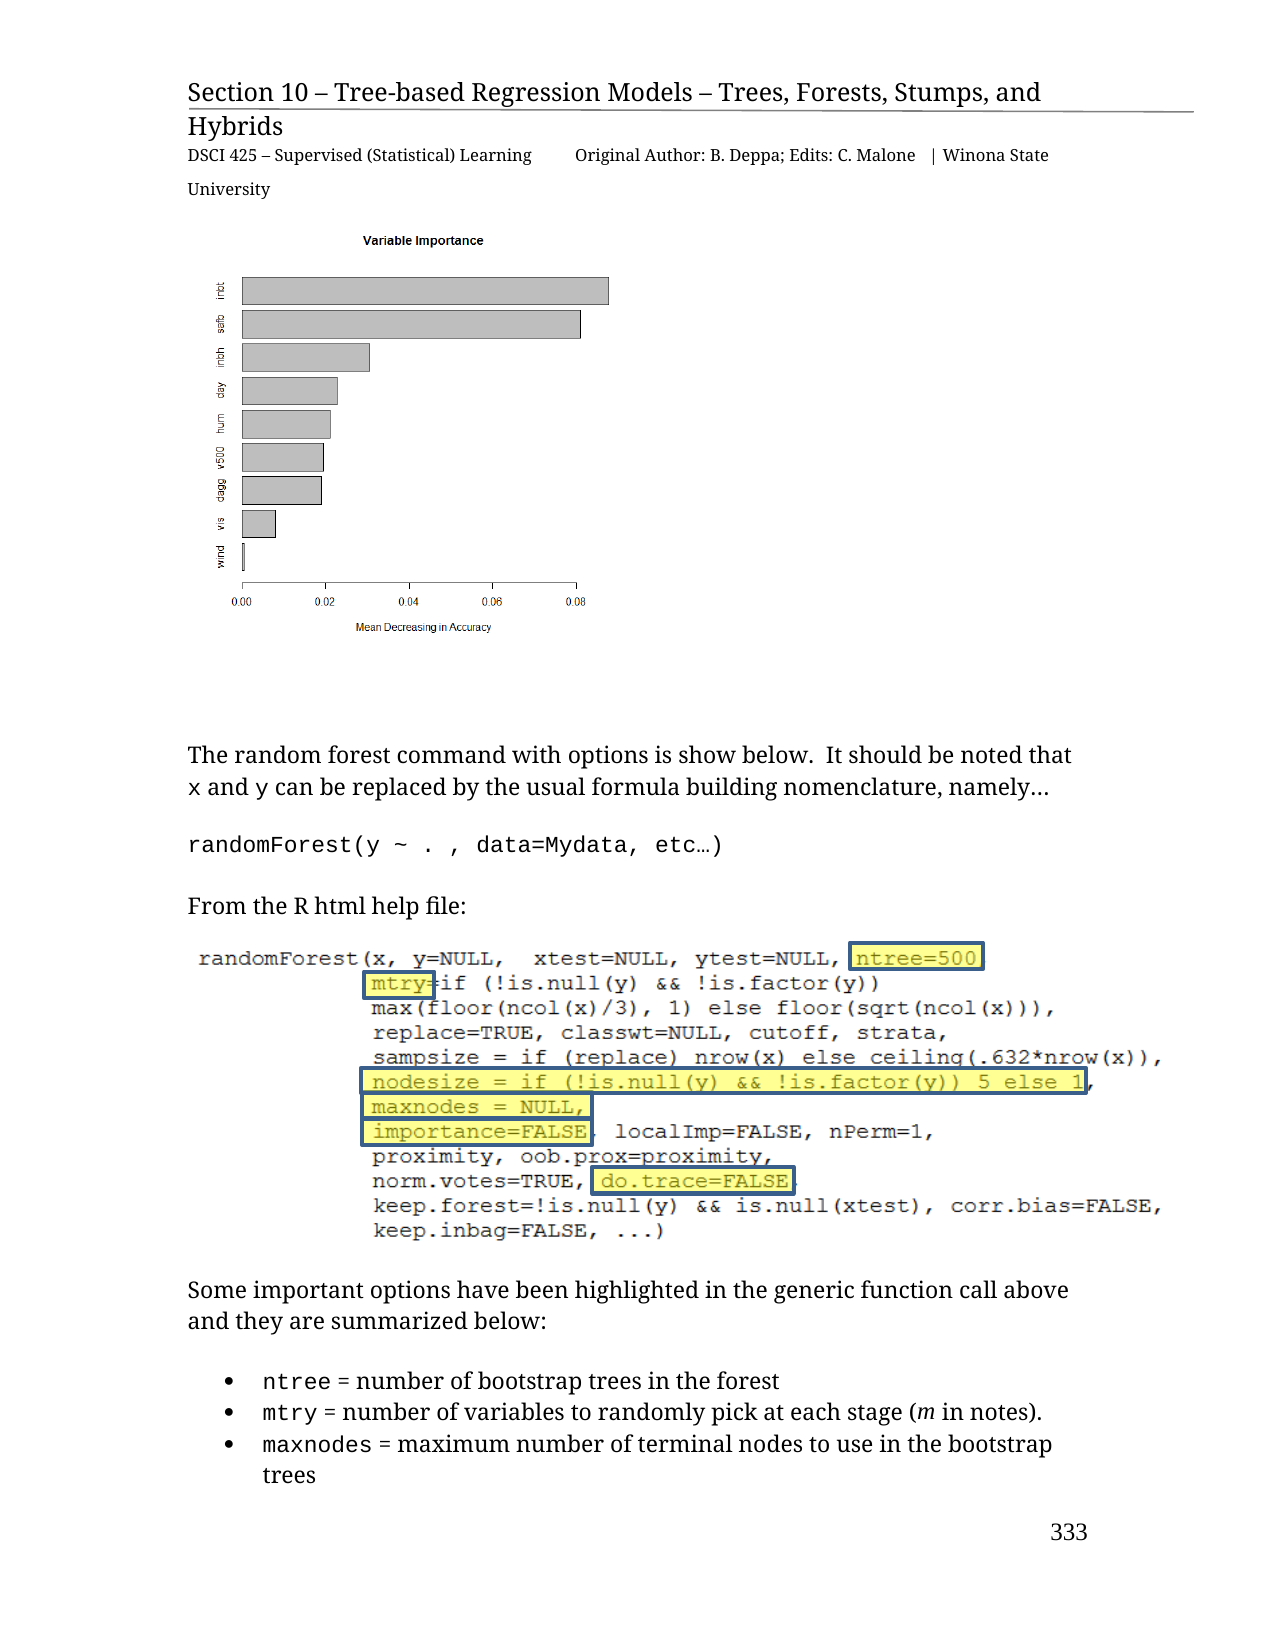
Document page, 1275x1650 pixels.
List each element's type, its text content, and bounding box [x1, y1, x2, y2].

list mtry = number of variables to randomly pick at each stage ( in notes). [225, 1396, 1087, 1428]
picture [187, 950, 1168, 1243]
text The random forest command with options is show below. It should be noted that x and y can be replaced by the usual formula building nomenclature, namely… [187, 739, 1087, 802]
text From the R html help file: [187, 890, 1087, 950]
list ntree = number of bootstrap trees in the forest [225, 1365, 1087, 1396]
list maxnodes = maximum number of terminal nodes to use in the bootstrap trees [225, 1428, 1087, 1490]
text randomForest(y ~ . , data=Mydata, etc…) [187, 833, 1087, 859]
text Some important options have been highlighted in the generic function call above and they are summarized below: [187, 1274, 1087, 1365]
picture [187, 214, 635, 646]
